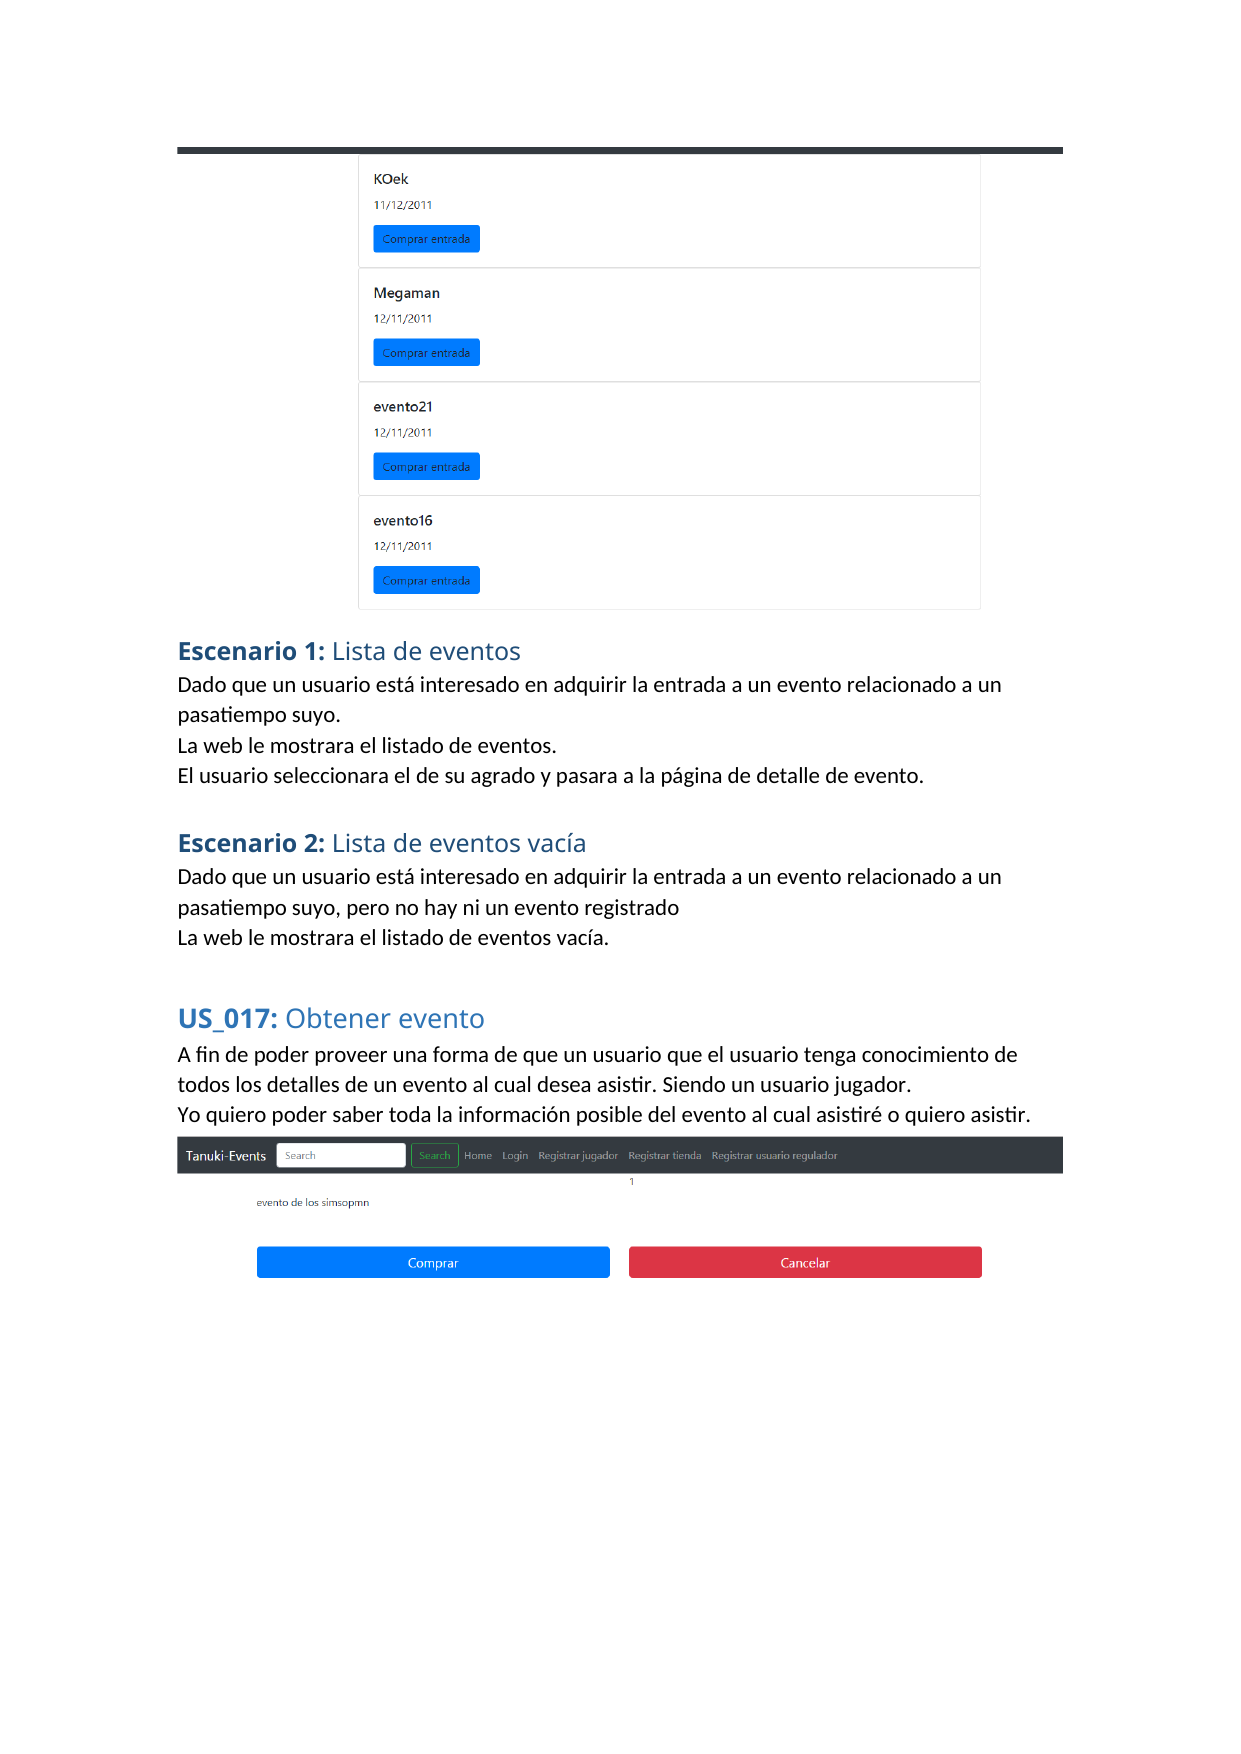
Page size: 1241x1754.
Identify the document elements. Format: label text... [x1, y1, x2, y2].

text Yo quiero poder saber toda la información posible del evento al cual asistiré o quiero asistir. [177, 1100, 1063, 1128]
subtitle US_017: Obtener evento [177, 1000, 1063, 1037]
text El usuario seleccionara el de su agrado y pasara a la página de detalle de evento. [177, 761, 1063, 789]
text La web le mostrara el listado de eventos. [177, 731, 1063, 759]
text Dado que un usuario está interesado en adquirir la entrada a un evento relacionado a un pasatiempo suyo, pero no hay ni un evento registrado [177, 862, 1063, 921]
subtitle Escenario 2: Lista de eventos vacía [177, 826, 1063, 860]
text Dado que un usuario está interesado en adquirir la entrada a un evento relacionado a un pasatiempo suyo. [177, 670, 1063, 729]
text A fin de poder proveer una forma de que un usuario que el usuario tenga conocimiento de todos los detalles de un evento al cual desea asistir. Siendo un usuario jugador. [177, 1040, 1063, 1098]
picture [177, 147, 1063, 628]
text La web le mostrara el listado de eventos vacía. [177, 923, 1063, 951]
subtitle Escenario 1: Lista de eventos [177, 634, 1063, 668]
picture [177, 1130, 1063, 1536]
